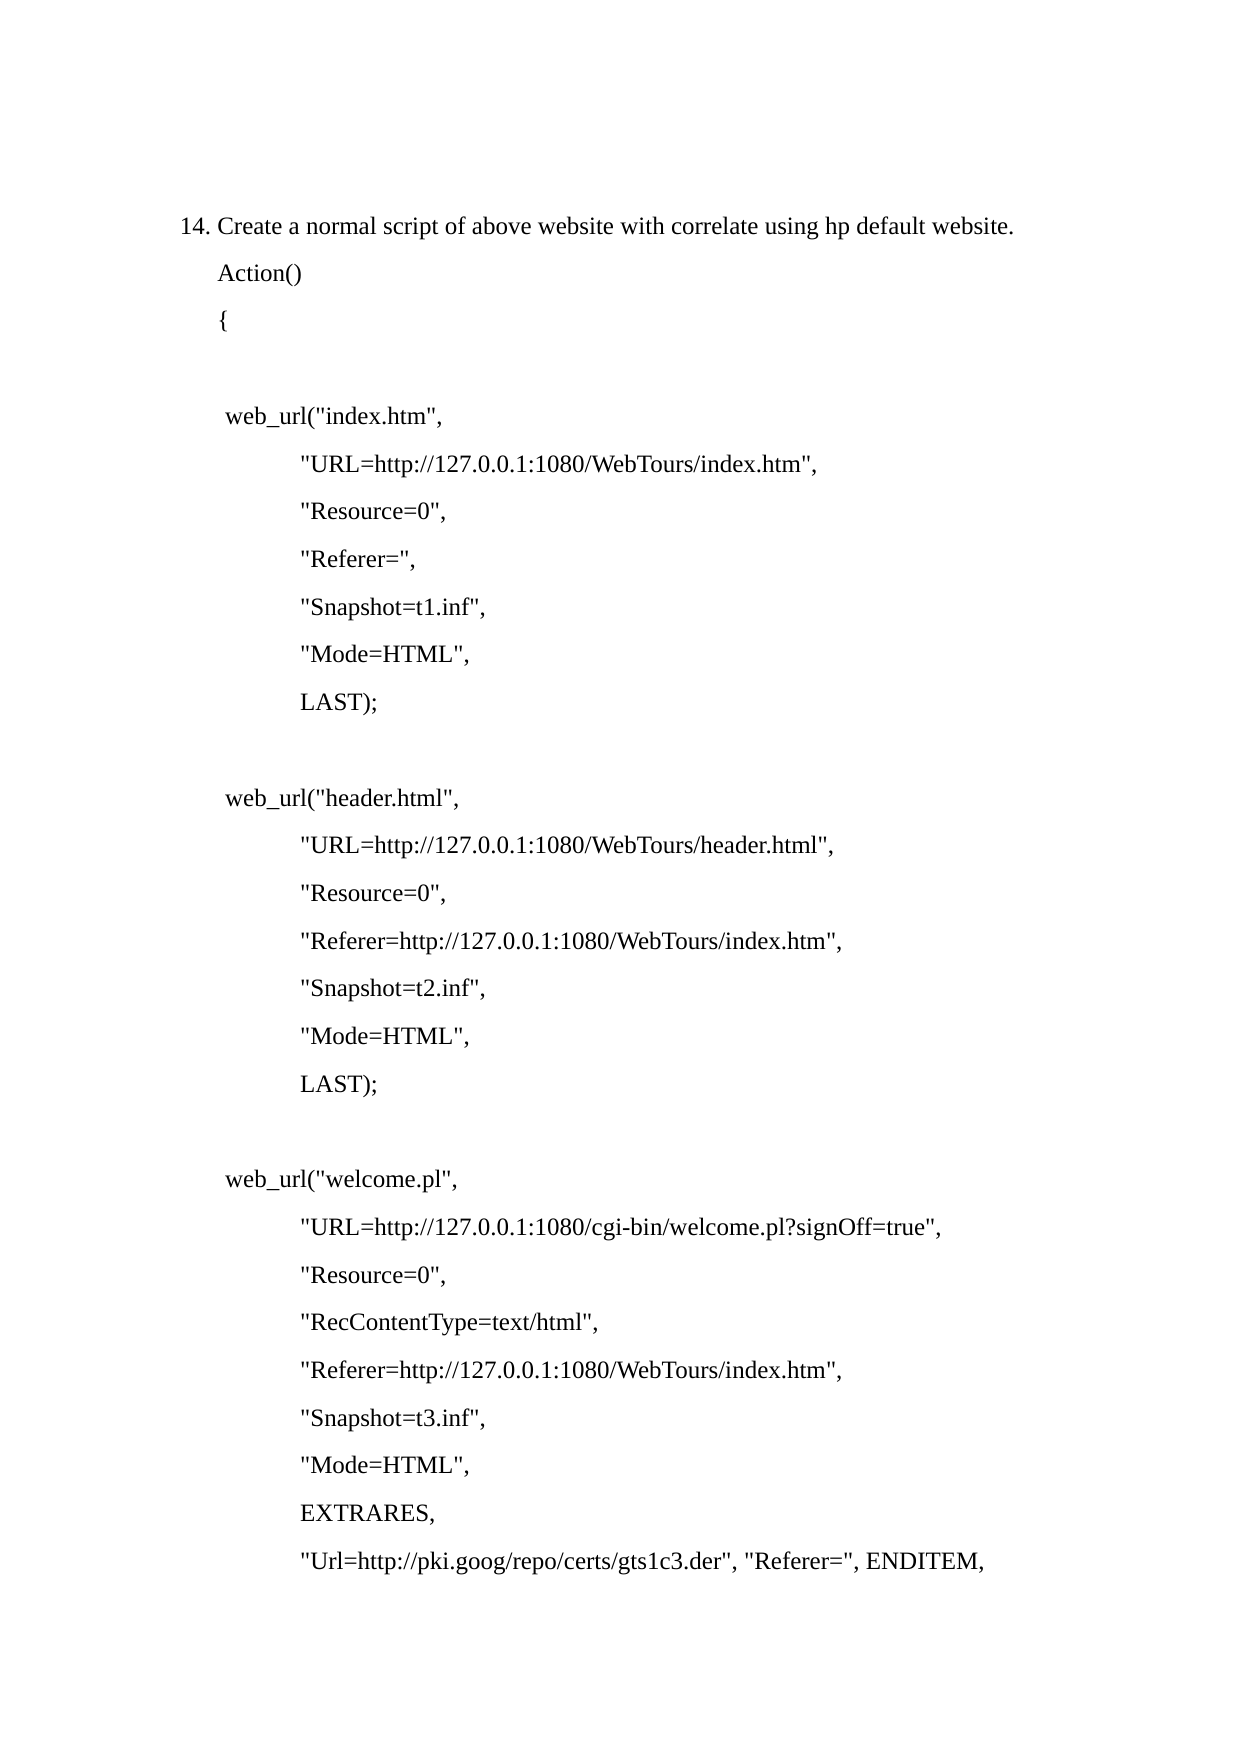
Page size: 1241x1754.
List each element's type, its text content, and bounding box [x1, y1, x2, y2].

text "Mode=HTML", [217, 1451, 1090, 1479]
text "Mode=HTML", [217, 1021, 1090, 1050]
text { [217, 306, 1090, 334]
text "Resource=0", [217, 496, 1090, 525]
text "URL=http://127.0.0.1:1080/WebTours/header.html", [217, 830, 1090, 859]
text Action() [217, 258, 1090, 287]
text "Url=http://pki.goog/repo/certs/gts1c3.der", "Referer=", ENDITEM, [217, 1546, 1090, 1575]
list Create a normal script of above website with correlate using hp default website. [179, 211, 1090, 239]
text web_url("welcome.pl", [217, 1164, 1090, 1193]
text "Resource=0", [217, 878, 1090, 907]
text "Referer=", [217, 544, 1090, 573]
text "Snapshot=t1.inf", [217, 592, 1090, 621]
text LAST); [217, 687, 1090, 716]
text "Referer=http://127.0.0.1:1080/WebTours/index.htm", [217, 926, 1090, 954]
text "Mode=HTML", [217, 639, 1090, 668]
text "URL=http://127.0.0.1:1080/cgi-bin/welcome.pl?signOff=true", [217, 1212, 1090, 1241]
text "Referer=http://127.0.0.1:1080/WebTours/index.htm", [217, 1355, 1090, 1384]
text "Resource=0", [217, 1260, 1090, 1288]
text "RecContentType=text/html", [217, 1307, 1090, 1336]
text "URL=http://127.0.0.1:1080/WebTours/index.htm", [217, 449, 1090, 477]
text web_url("index.htm", [217, 401, 1090, 430]
text web_url("header.html", [217, 783, 1090, 811]
text EXTRARES, [217, 1498, 1090, 1527]
text LAST); [217, 1069, 1090, 1098]
text "Snapshot=t2.inf", [217, 973, 1090, 1002]
text "Snapshot=t3.inf", [217, 1403, 1090, 1432]
